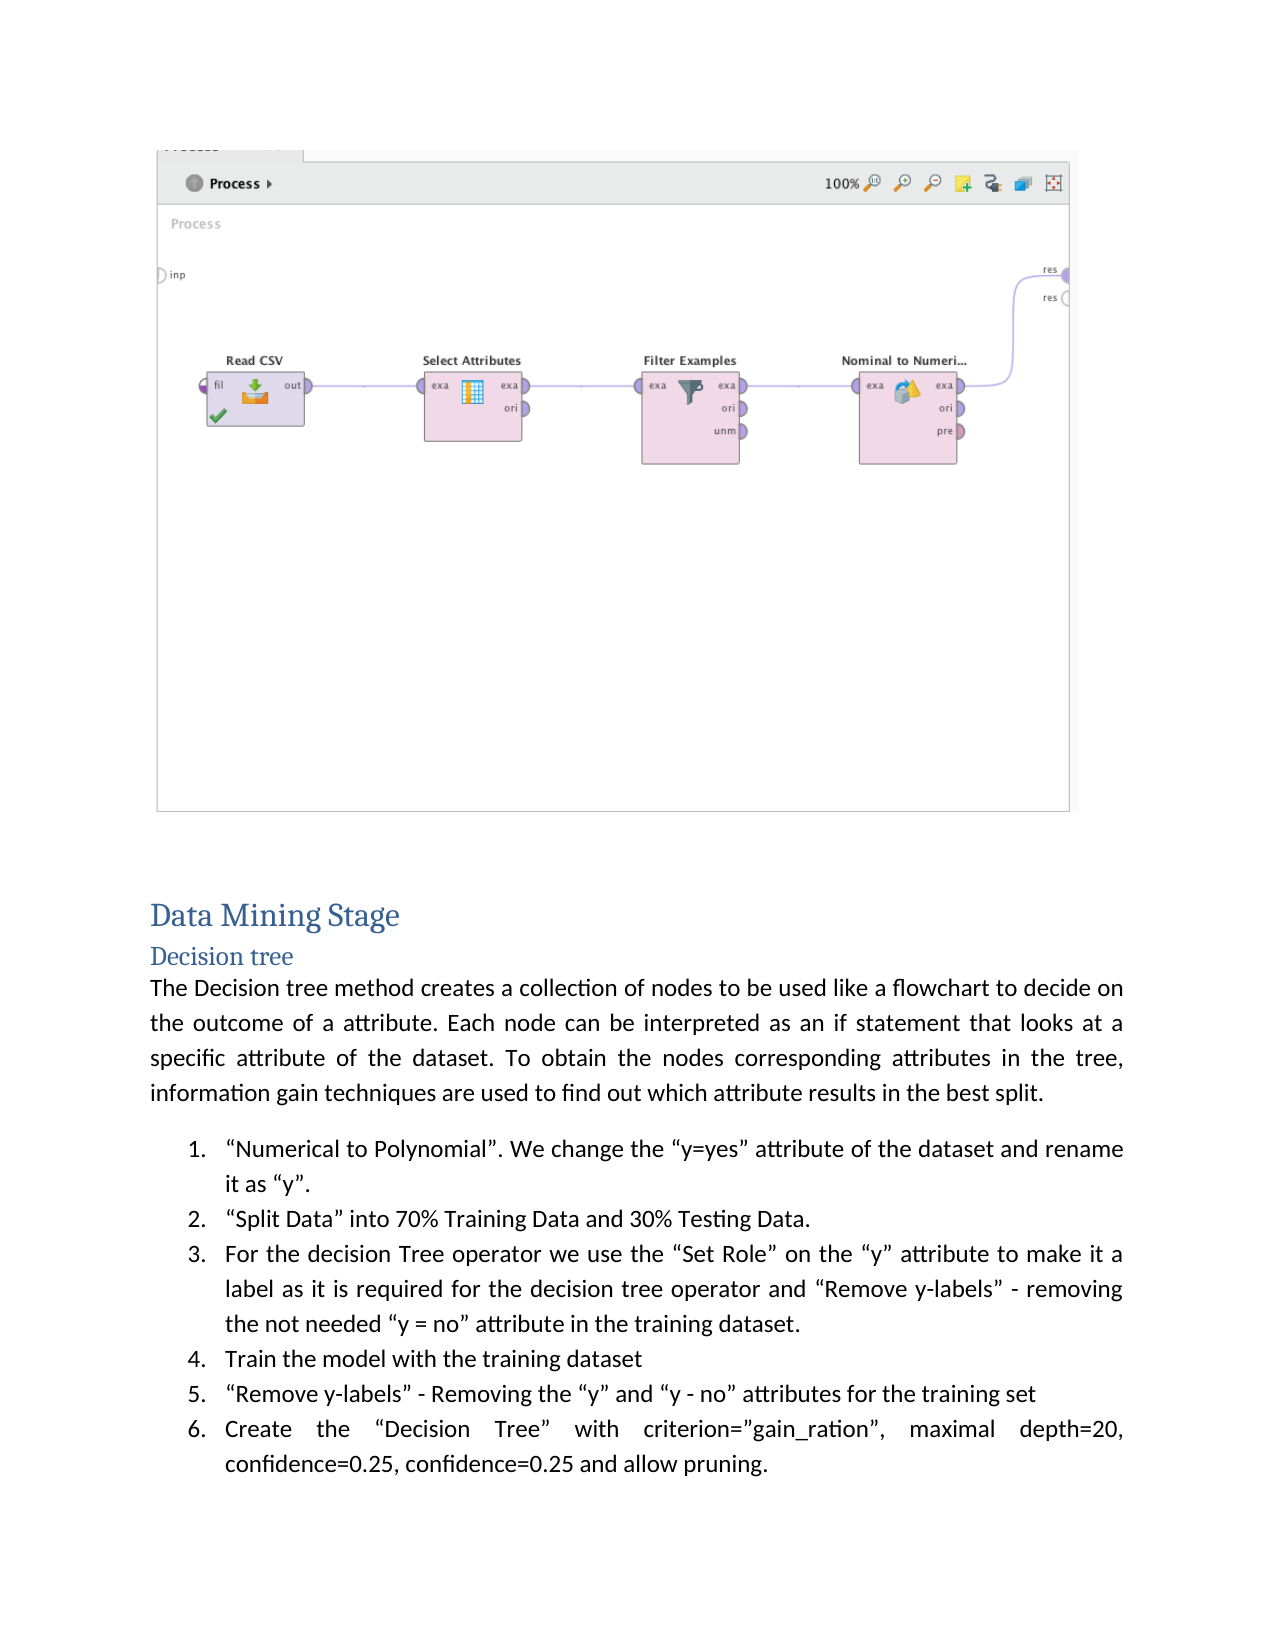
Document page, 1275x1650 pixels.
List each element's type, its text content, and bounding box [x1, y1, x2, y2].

subtitle Data Mining Stage [150, 896, 1125, 935]
list “Split Data” into 70% Training Data and 30% Testing Data. [187, 1203, 1125, 1234]
list Train the model with the training dataset [187, 1343, 1125, 1374]
list “Numerical to Polynomial”. We change the “y=yes” attribute of the dataset and rename it as “y”. [187, 1133, 1125, 1199]
subtitle Decision tree [150, 941, 1125, 972]
list Create the “Decision Tree” with criterion=”gain_ration”, maximal depth=20, confidence=0.25, confidence=0.25 and allow pruning. [187, 1413, 1125, 1479]
text The Decision tree method creates a collection of nodes to be used like a flowchart to decide on the outcome of a attribute. Each node can be interpreted as an if statement that looks at a specific attribute of the dataset. To obtain the nodes corresponding attributes in the tree, information gain techniques are used to find out which attribute results in the best split. [150, 972, 1125, 1108]
picture [155, 150, 1079, 812]
list “Remove y-labels” - Removing the “y” and “y - no” attributes for the training set [187, 1378, 1125, 1409]
